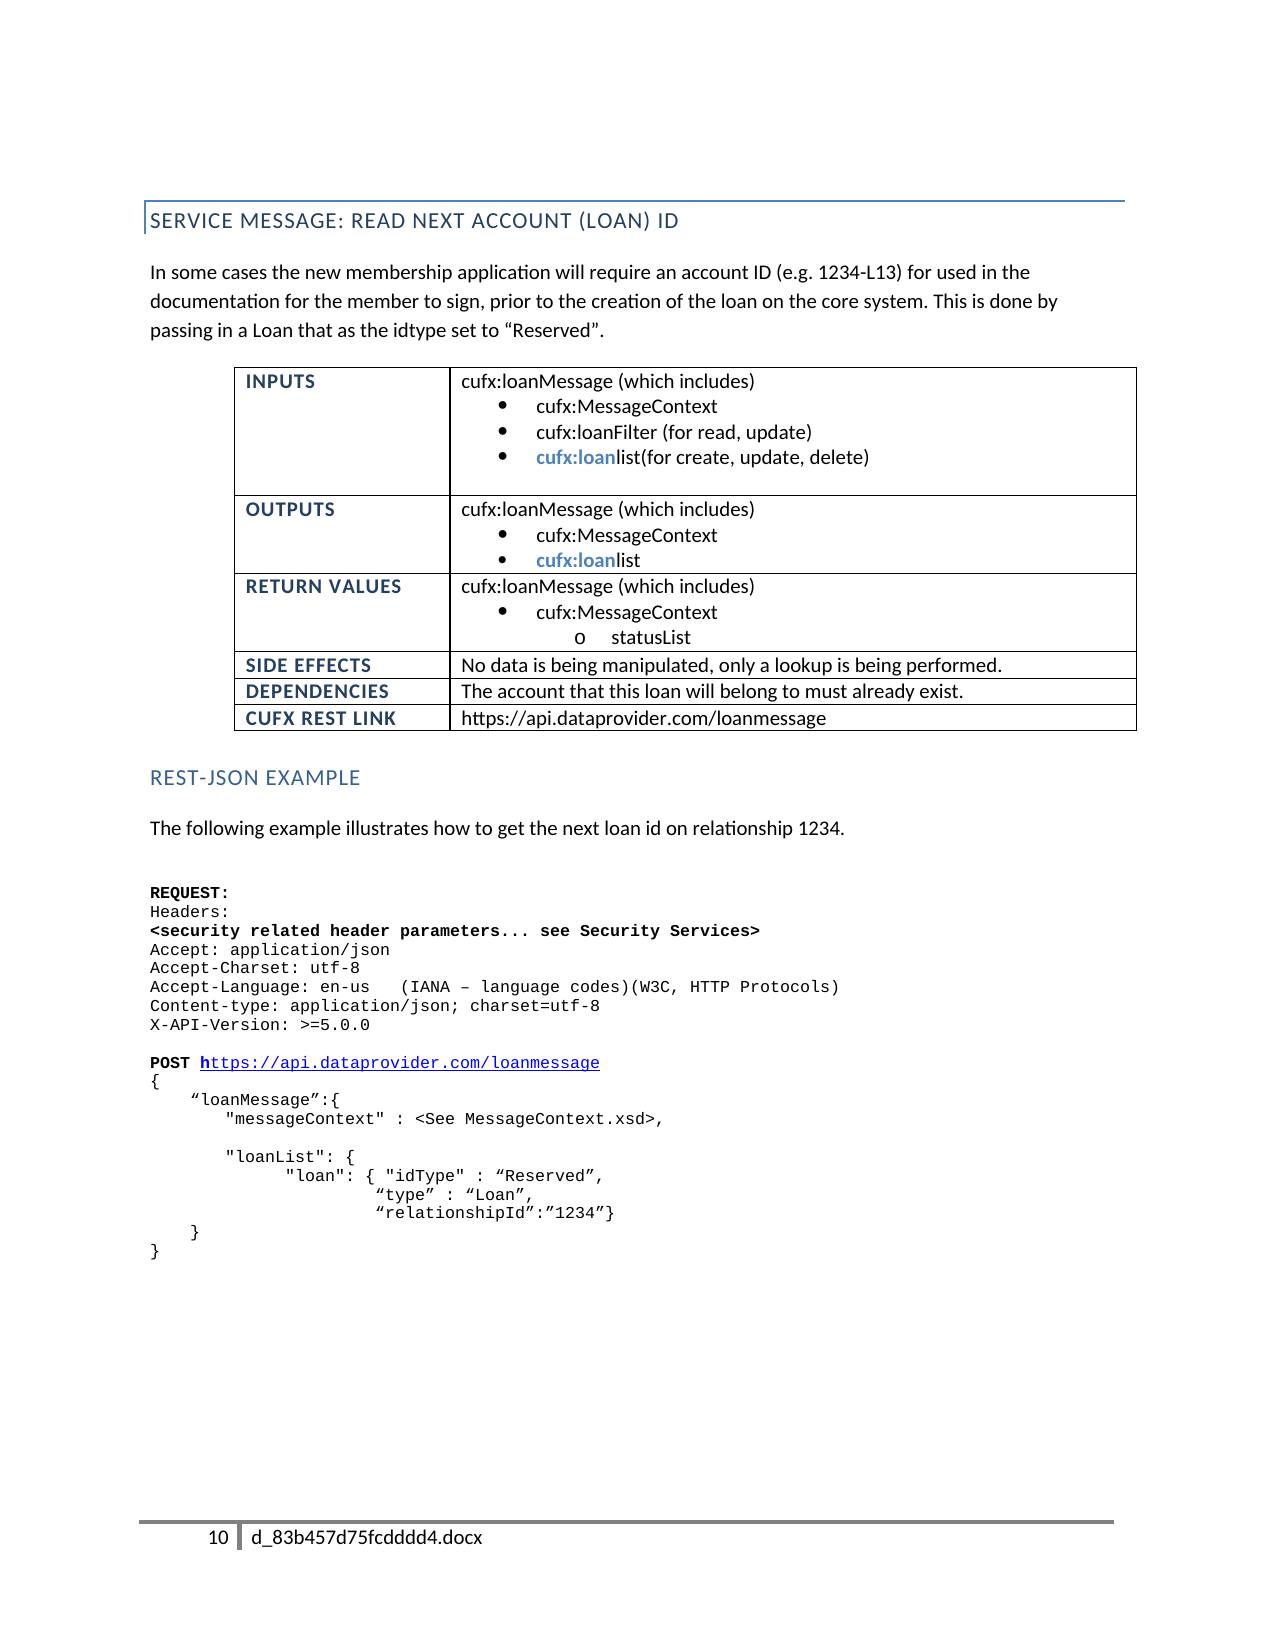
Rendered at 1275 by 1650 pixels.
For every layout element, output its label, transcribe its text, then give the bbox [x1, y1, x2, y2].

text “relationshipId”:”1234”} [300, 1205, 1125, 1224]
table_cell cufx:loanMessage (which includes) cufx:MessageContext statusList [451, 574, 1136, 651]
text <security related header parameters... see Security Services> [150, 922, 1125, 941]
table_cell Side Effects [235, 652, 449, 677]
subtitle REST-JSON Example [150, 763, 1125, 791]
subtitle Service Message: Read Next Account (loan) Id [146, 202, 1125, 234]
text } [150, 1224, 1125, 1243]
text REQUEST: [150, 884, 1125, 903]
text Content-type: application/json; charset=utf-8 [150, 998, 1125, 1016]
table_header INPUTS [235, 368, 449, 495]
text Accept-Language: en-us (IANA – language codes)(W3C, HTTP Protocols) [150, 979, 1125, 998]
table_cell No data is being manipulated, only a lookup is being performed. [451, 652, 1136, 677]
table_cell CUFX REST LINK [235, 705, 449, 730]
table_cell Outputs [235, 496, 449, 573]
table_cell https://api.dataprovider.com/loanmessage [451, 705, 1136, 730]
table_cell Dependencies [235, 679, 449, 704]
text Accept-Charset: utf-8 [150, 960, 1125, 979]
text “loanMessage”:{ [150, 1092, 1125, 1111]
text Headers: [150, 903, 1125, 922]
text POST https://api.dataprovider.com/loanmessage [150, 1054, 1125, 1073]
table_cell cufx:loanMessage (which includes) cufx:MessageContext cufx:loanlist [451, 496, 1136, 573]
text { [150, 1073, 1125, 1092]
table_cell The account that this loan will belong to must already exist. [451, 679, 1136, 704]
text Accept: application/json [150, 941, 1125, 960]
text X-API-Version: >=5.0.0 [150, 1016, 1125, 1035]
text } [150, 1243, 1125, 1262]
table_cell Return Values [235, 574, 449, 651]
text "messageContext" : <See MessageContext.xsd>, [150, 1111, 1125, 1129]
table_header cufx:loanMessage (which includes) cufx:MessageContext cufx:loanFilter (for read, update) cufx:loanlist(for create, update, delete) [451, 368, 1136, 495]
text “type” : “Loan”, [150, 1186, 1125, 1205]
text The following example illustrates how to get the next loan id on relationship 1234. [150, 816, 1125, 841]
text "loan": { "idType" : “Reserved”, [150, 1167, 1125, 1186]
text "loanList": { [150, 1148, 1125, 1167]
text In some cases the new membership application will require an account ID (e.g. 1234-L13) for used in the documentation for the member to sign, prior to the creation of the loan on the core system. This is done by passing in a Loan that as the idtype set to “Reserved”. [150, 259, 1125, 343]
